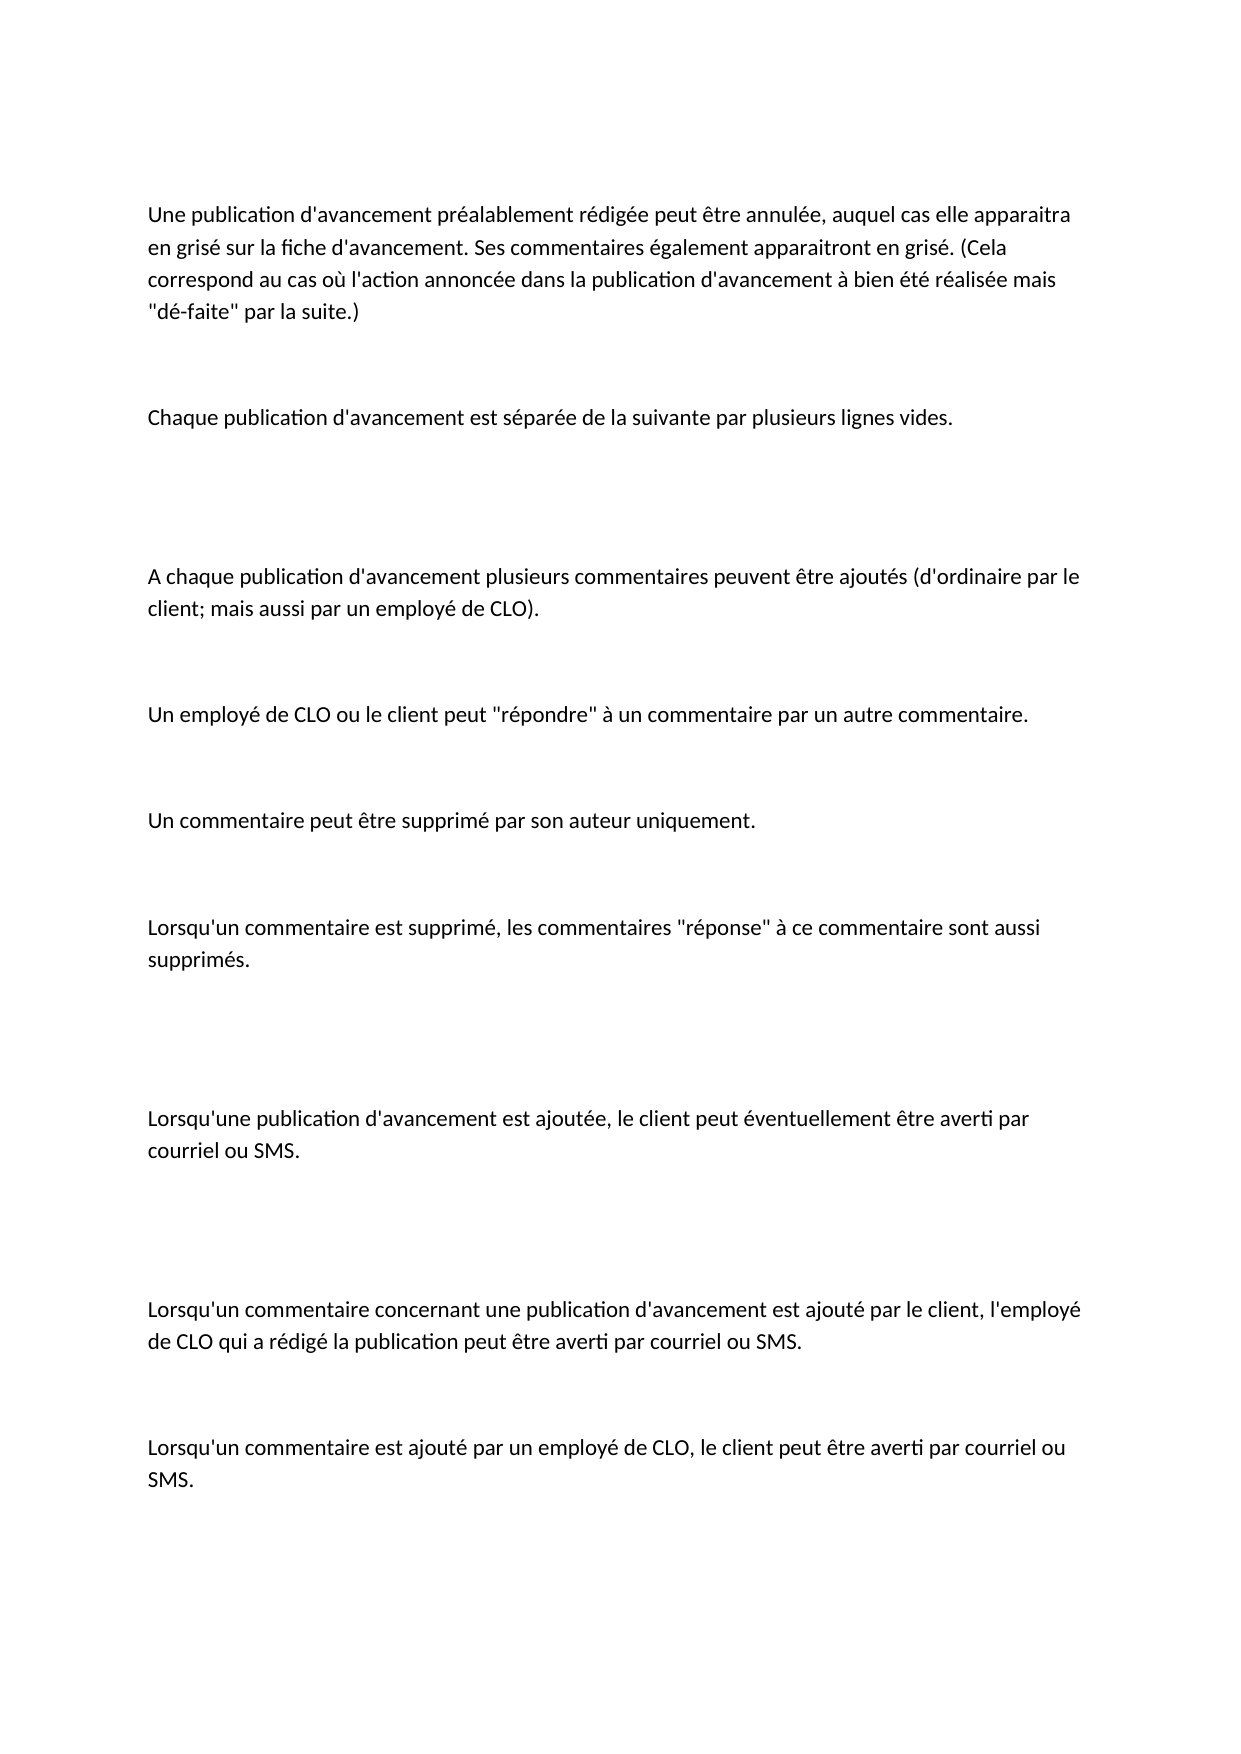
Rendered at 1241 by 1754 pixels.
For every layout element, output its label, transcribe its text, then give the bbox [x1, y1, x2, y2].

text Chaque publication d'avancement est séparée de la suivante par plusieurs lignes vides. [148, 403, 1093, 431]
text Une publication d'avancement préalablement rédigée peut être annulée, auquel cas elle apparaitra en grisé sur la fiche d'avancement. Ses commentaires également apparaitront en grisé. (Cela correspond au cas où l'action annoncée dans la publication d'avancement à bien été réalisée mais "dé-faite" par la suite.) [148, 201, 1093, 325]
text Lorsqu'un commentaire est supprimé, les commentaires "réponse" à ce commentaire sont aussi supprimés. [148, 913, 1093, 973]
text Lorsqu'une publication d'avancement est ajoutée, le client peut éventuellement être averti par courriel ou SMS. [148, 1104, 1093, 1164]
text Un employé de CLO ou le client peut "répondre" à un commentaire par un autre commentaire. [148, 701, 1093, 728]
text Un commentaire peut être supprimé par son auteur uniquement. [148, 807, 1093, 834]
text A chaque publication d'avancement plusieurs commentaires peuvent être ajoutés (d'ordinaire par le client; mais aussi par un employé de CLO). [148, 562, 1093, 622]
text Lorsqu'un commentaire est ajouté par un employé de CLO, le client peut être averti par courriel ou SMS. [148, 1433, 1093, 1493]
text Lorsqu'un commentaire concernant une publication d'avancement est ajouté par le client, l'employé de CLO qui a rédigé la publication peut être averti par courriel ou SMS. [148, 1295, 1093, 1355]
